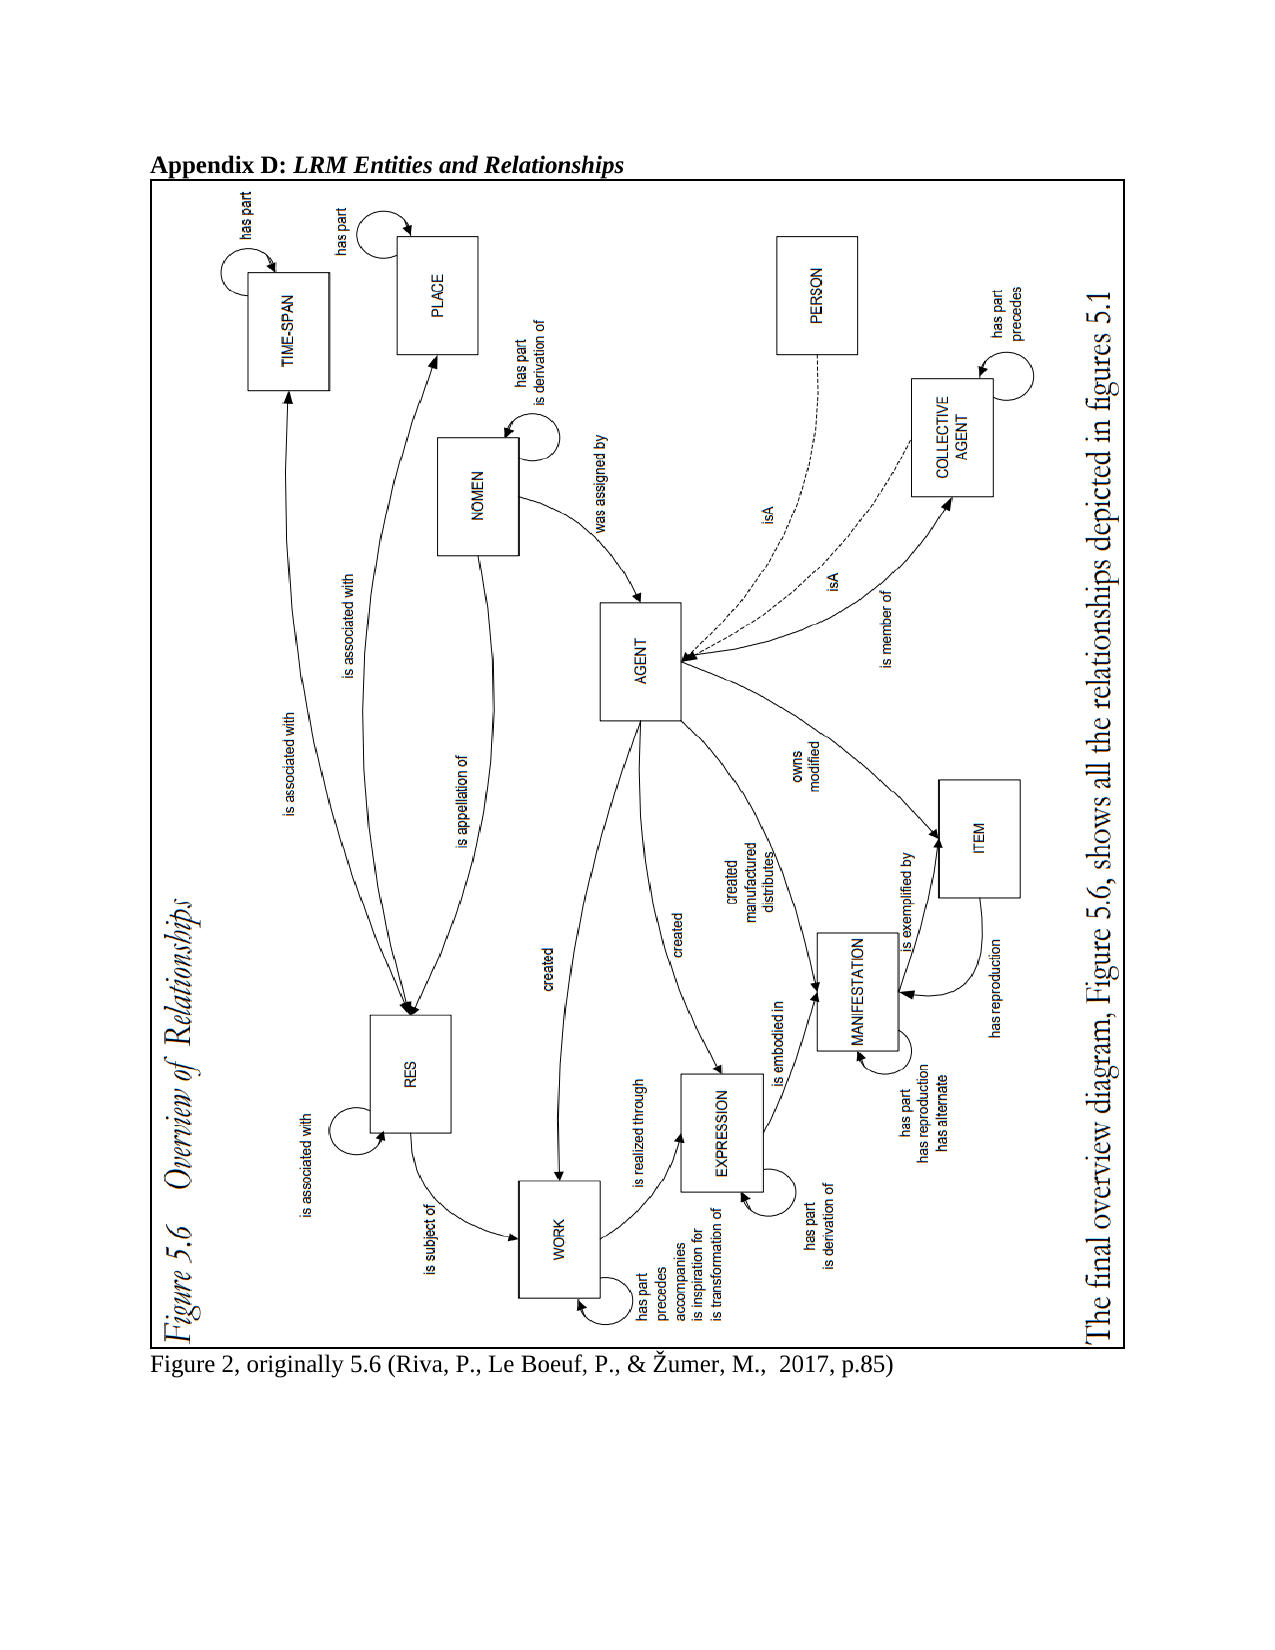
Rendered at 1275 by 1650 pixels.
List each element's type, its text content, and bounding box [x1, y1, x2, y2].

subtitle Appendix D: LRM Entities and Relationships [150, 150, 1125, 179]
picture [152, 181, 1123, 1347]
text Figure 2, originally 5.6 (Riva, P., Le Boeuf, P., & Žumer, M., 2017, p.85) [150, 1349, 1125, 1378]
